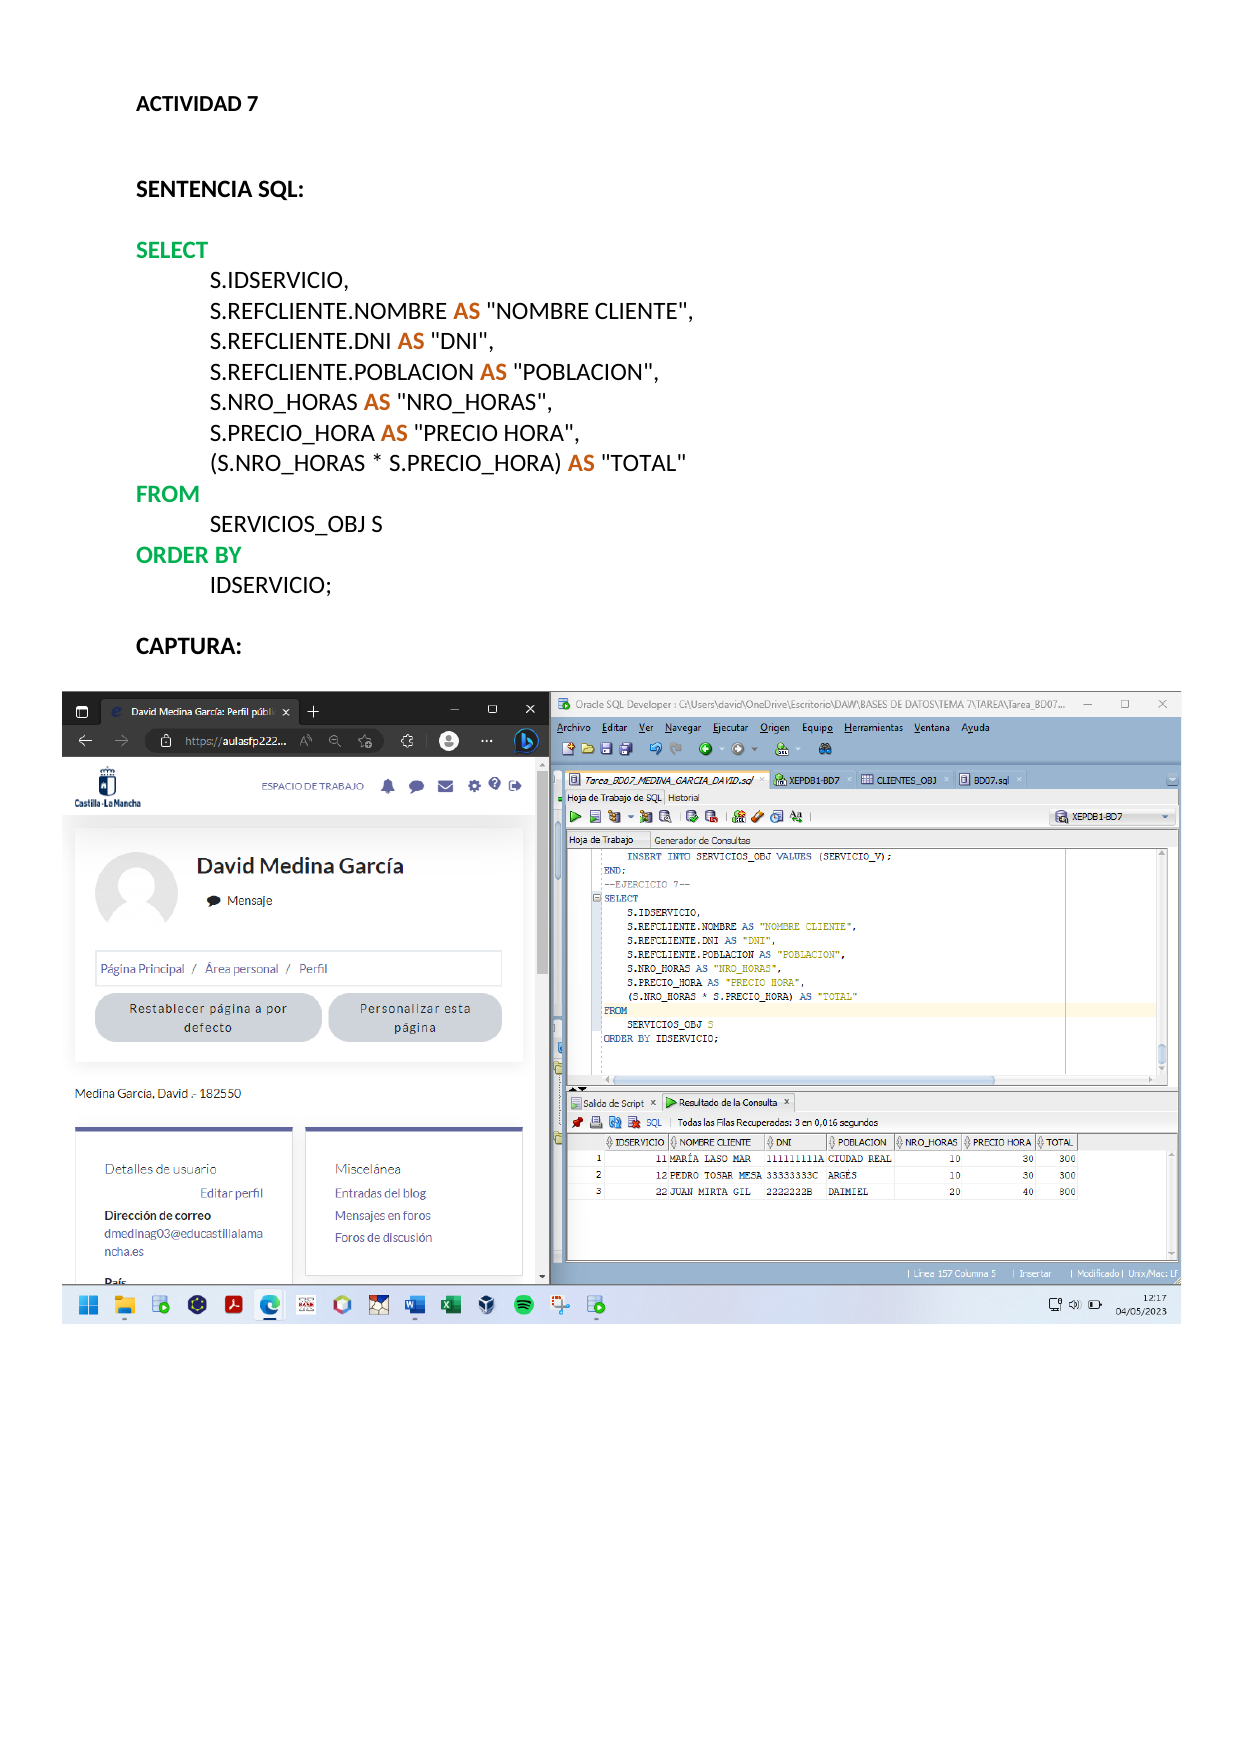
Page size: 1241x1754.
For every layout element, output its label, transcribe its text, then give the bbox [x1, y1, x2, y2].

text ORDER BY [136, 539, 1104, 569]
text S.PRECIO_HORA AS "PRECIO HORA", [136, 417, 1104, 447]
text (S.NRO_HORAS * S.PRECIO_HORA) AS "TOTAL" [136, 447, 1104, 478]
text SENTENCIA SQL: [136, 173, 1104, 203]
text S.IDSERVICIO, [136, 264, 1104, 295]
text S.REFCLIENTE.POBLACION AS "POBLACION", [136, 356, 1104, 386]
text FROM [136, 478, 1104, 508]
text S.REFCLIENTE.DNI AS "DNI", [136, 325, 1104, 356]
text IDSERVICIO; [136, 569, 1104, 600]
text CAPTURA: [136, 631, 1104, 661]
text S.NRO_HORAS AS "NRO_HORAS", [136, 386, 1104, 417]
text S.REFCLIENTE.NOMBRE AS "NOMBRE CLIENTE", [136, 295, 1104, 325]
text SERVICIOS_OBJ S [136, 508, 1104, 539]
text SELECT [136, 234, 1104, 264]
text ACTIVIDAD 7 [136, 89, 1104, 117]
picture [62, 691, 1182, 1324]
